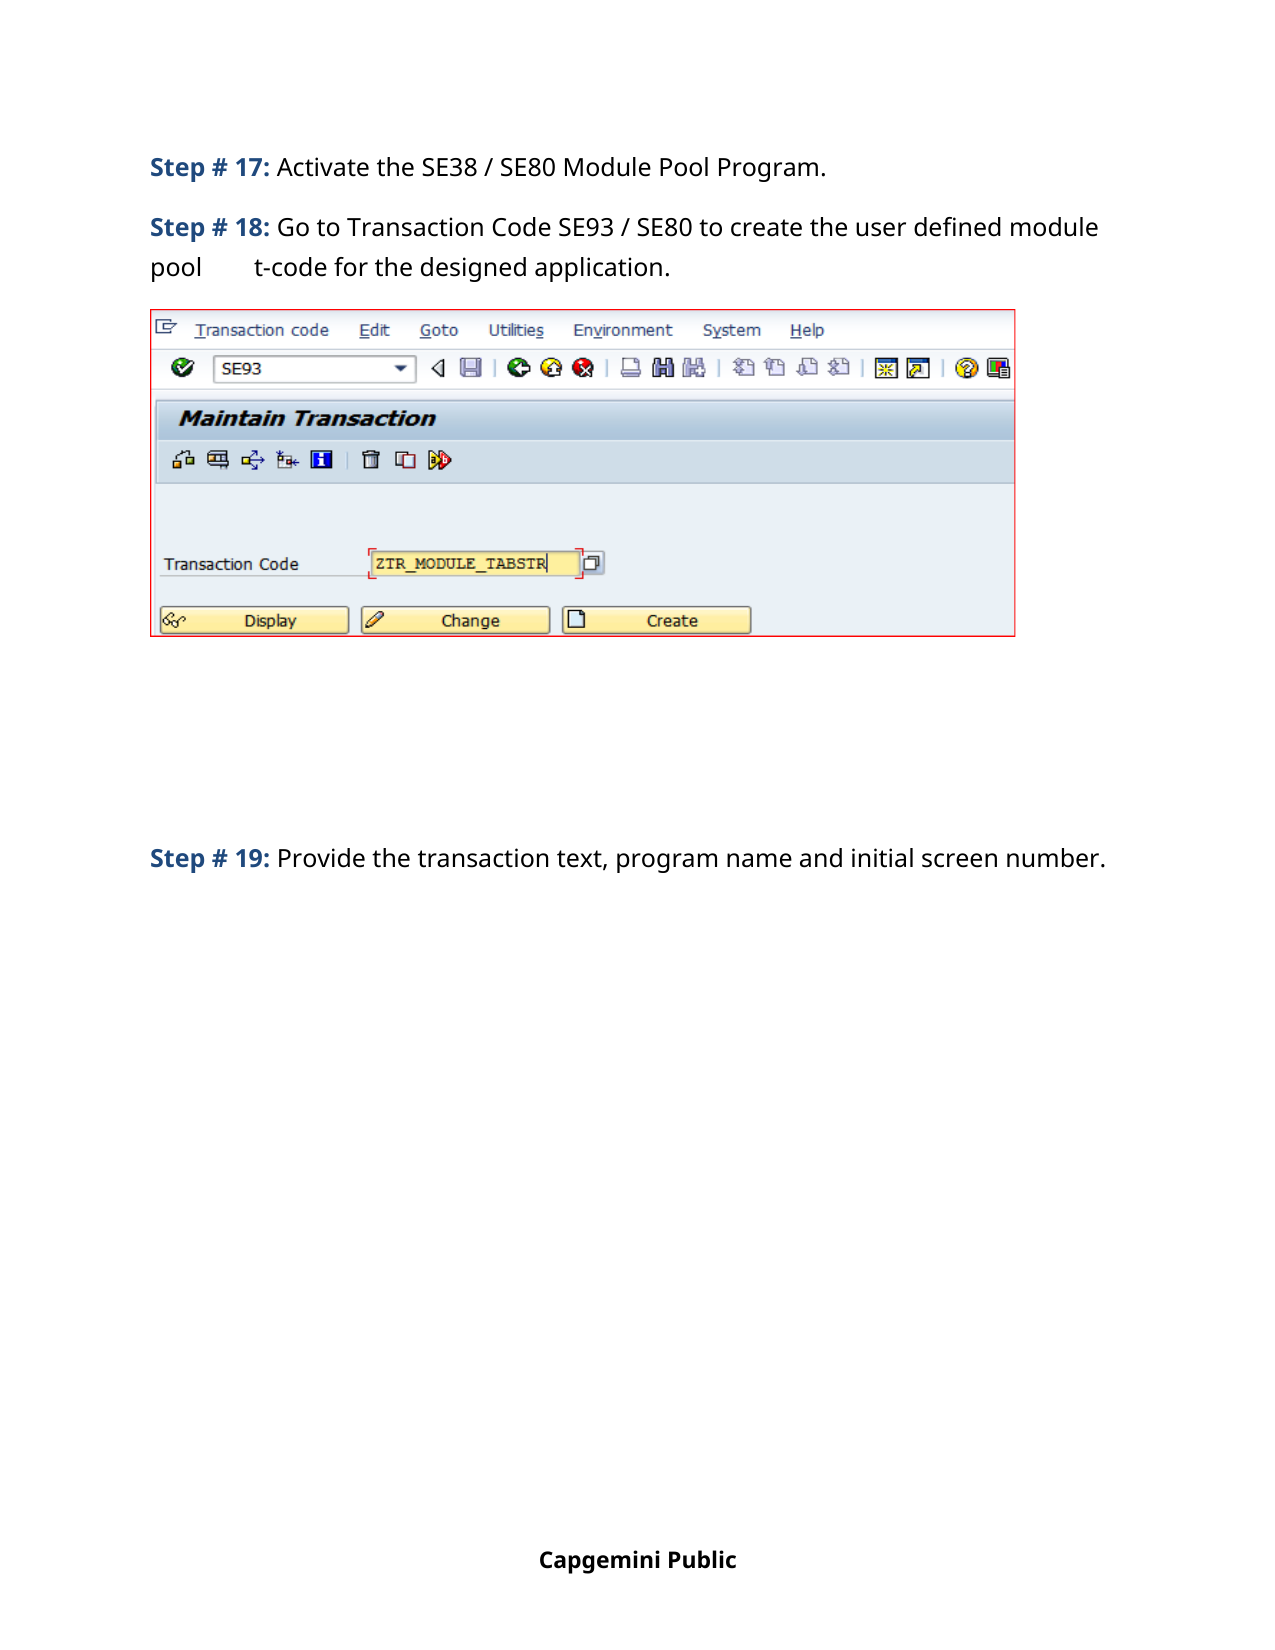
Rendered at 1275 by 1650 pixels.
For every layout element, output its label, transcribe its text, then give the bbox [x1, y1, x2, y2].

text Step # 18: Go to Transaction Code SE93 / SE80 to create the user defined module pool t-code for the designed application. [150, 210, 1125, 283]
text Step # 17: Activate the SE38 / SE80 Module Pool Program. [150, 150, 1125, 184]
text Step # 19: Provide the transaction text, program name and initial screen number. [150, 841, 1125, 875]
picture [150, 309, 1016, 637]
